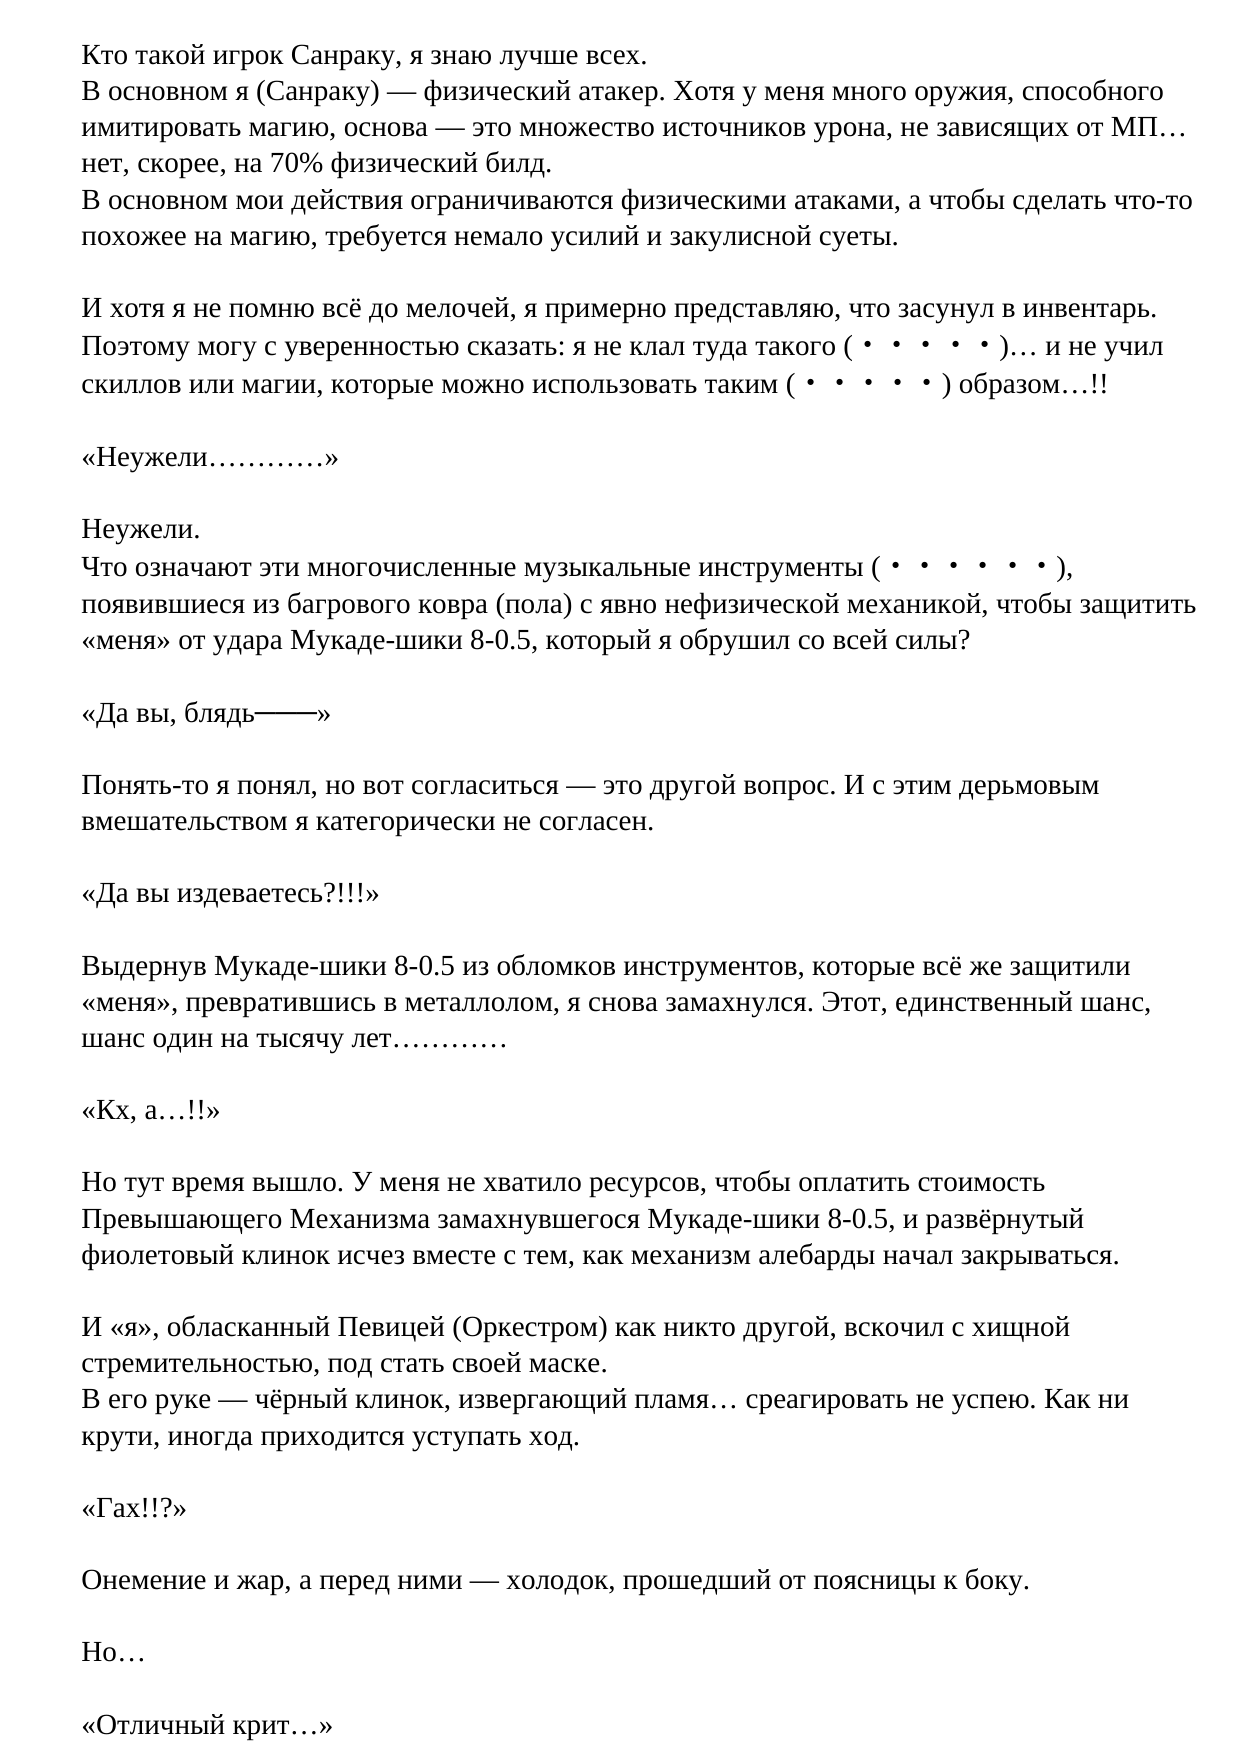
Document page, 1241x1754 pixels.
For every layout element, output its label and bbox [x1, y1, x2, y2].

text [81, 37, 1215, 1740]
